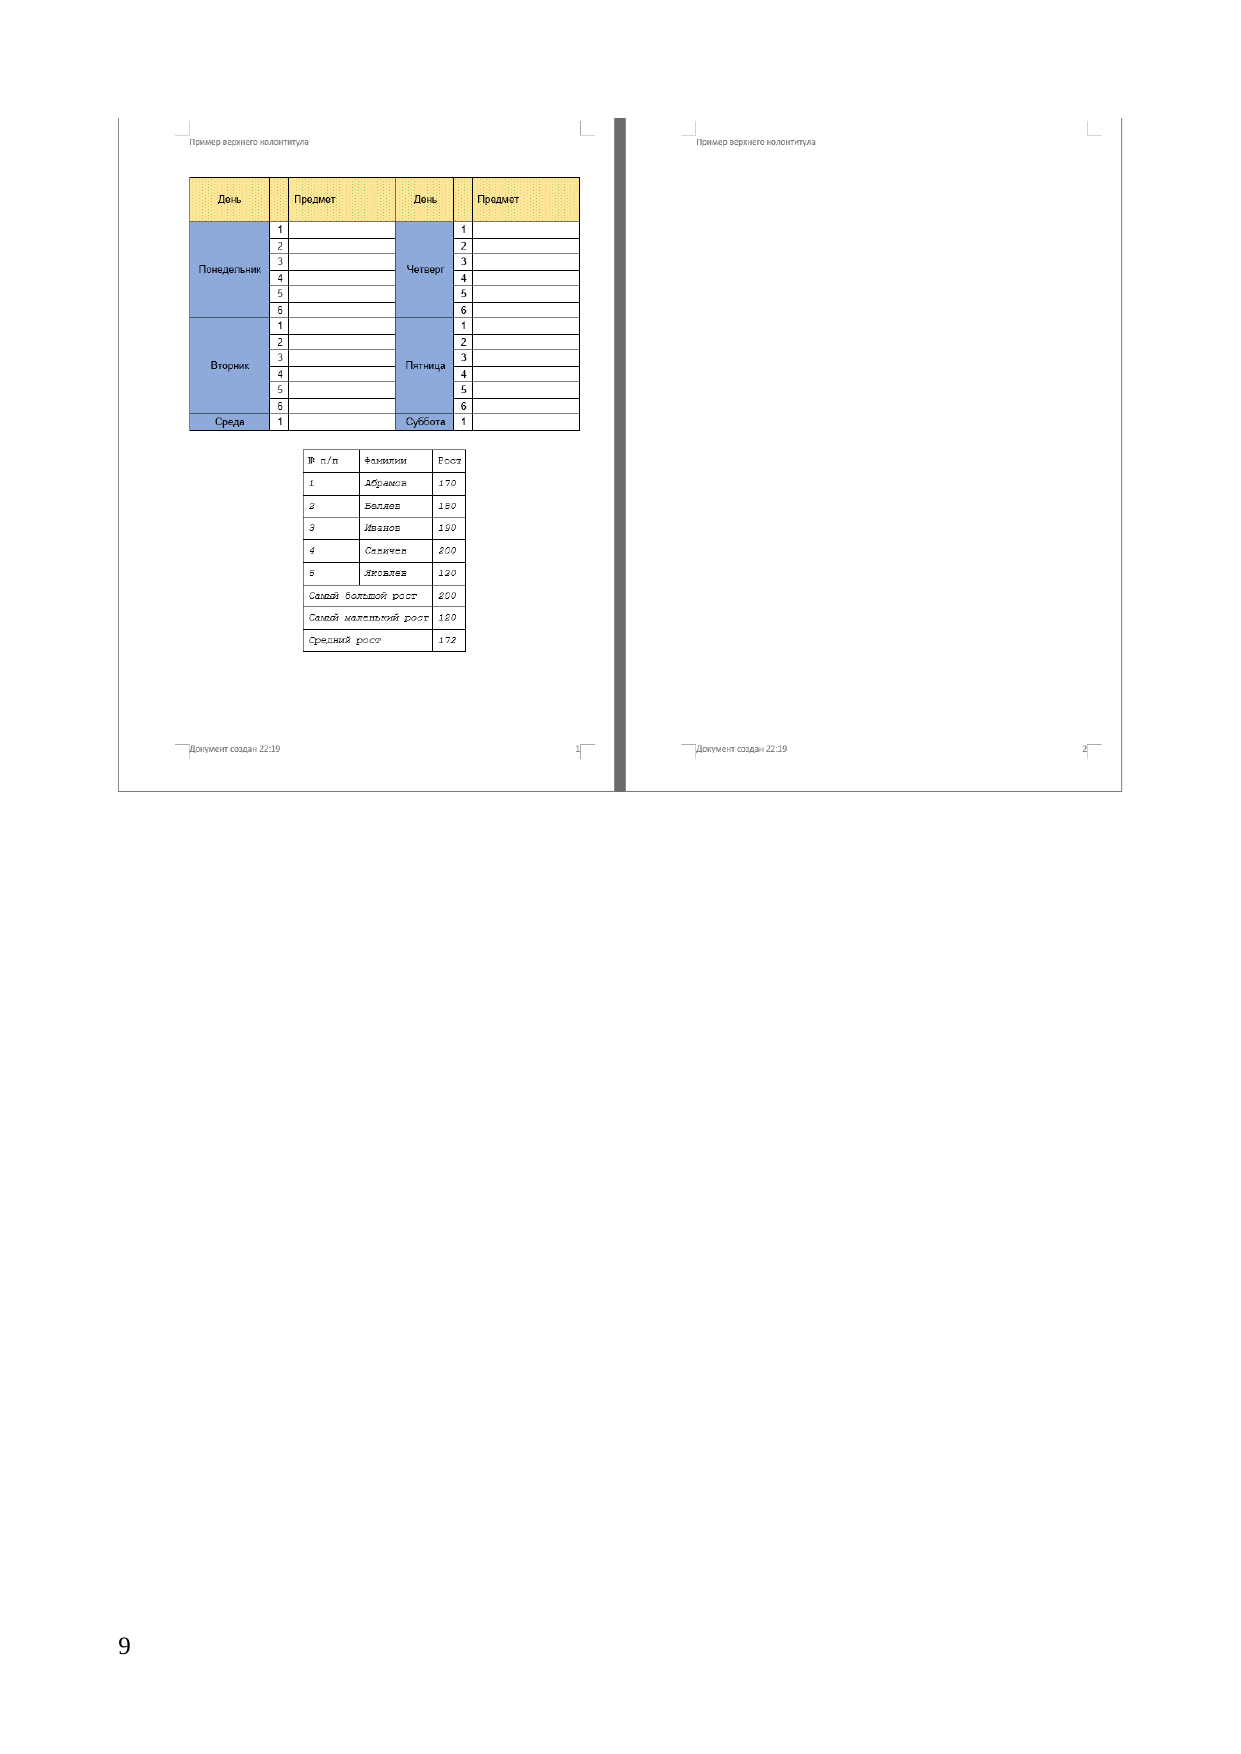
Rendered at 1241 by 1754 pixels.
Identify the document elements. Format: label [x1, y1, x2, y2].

picture [118, 118, 1123, 792]
